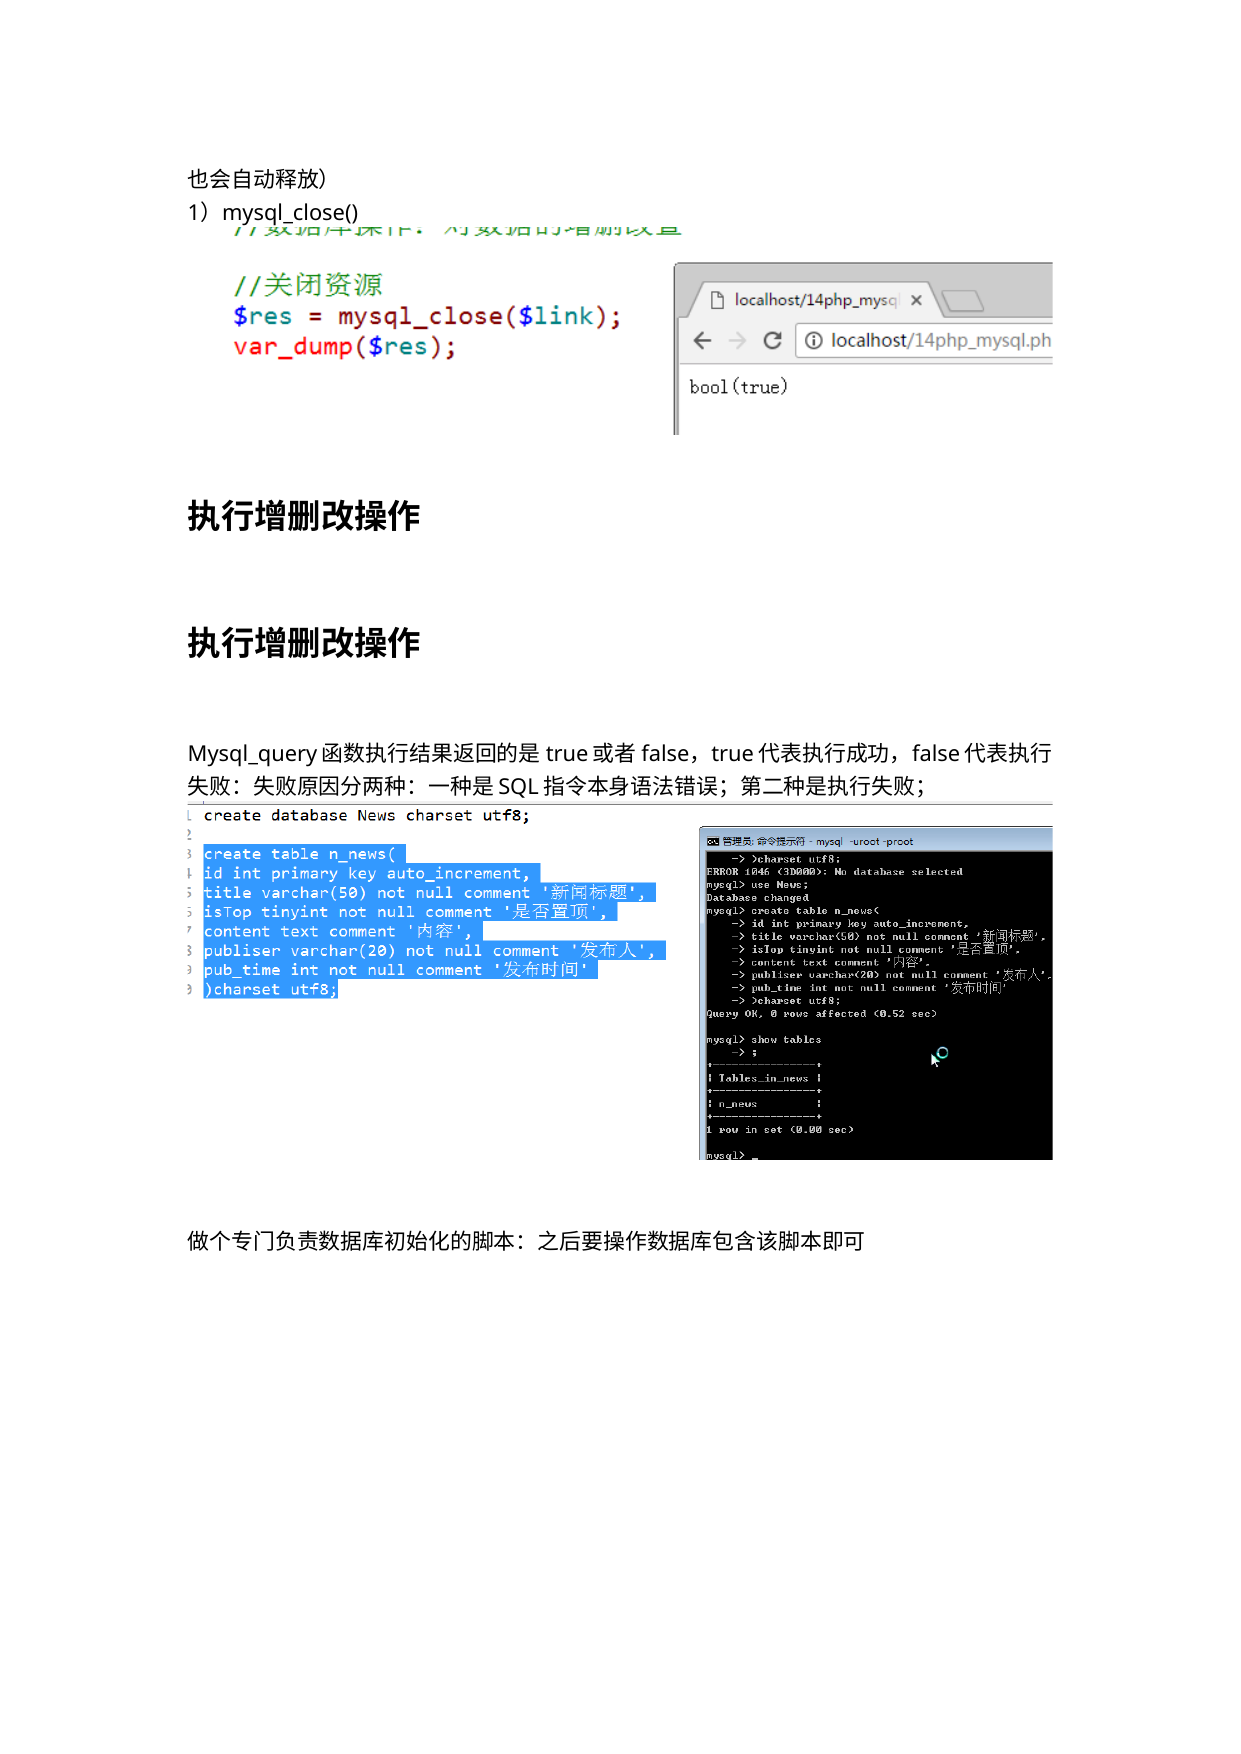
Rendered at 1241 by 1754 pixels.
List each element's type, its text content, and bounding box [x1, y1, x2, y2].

subtitle 执行增删改操作 [187, 609, 1053, 674]
text 1）mysql_close() [187, 194, 1053, 227]
picture [187, 801, 1053, 1160]
picture [187, 227, 1053, 435]
subtitle 执行增删改操作 [187, 482, 1053, 547]
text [187, 162, 1053, 194]
text Mysql_query函数执行结果返回的是true或者false，true代表执行成功，false代表执行失败：失败原因分两种：一种是SQL指令本身语法错误；第二种是执行失败； [187, 736, 1053, 801]
text 做个专门负责数据库初始化的脚本：之后要操作数据库包含该脚本即可 [187, 1223, 1053, 1256]
